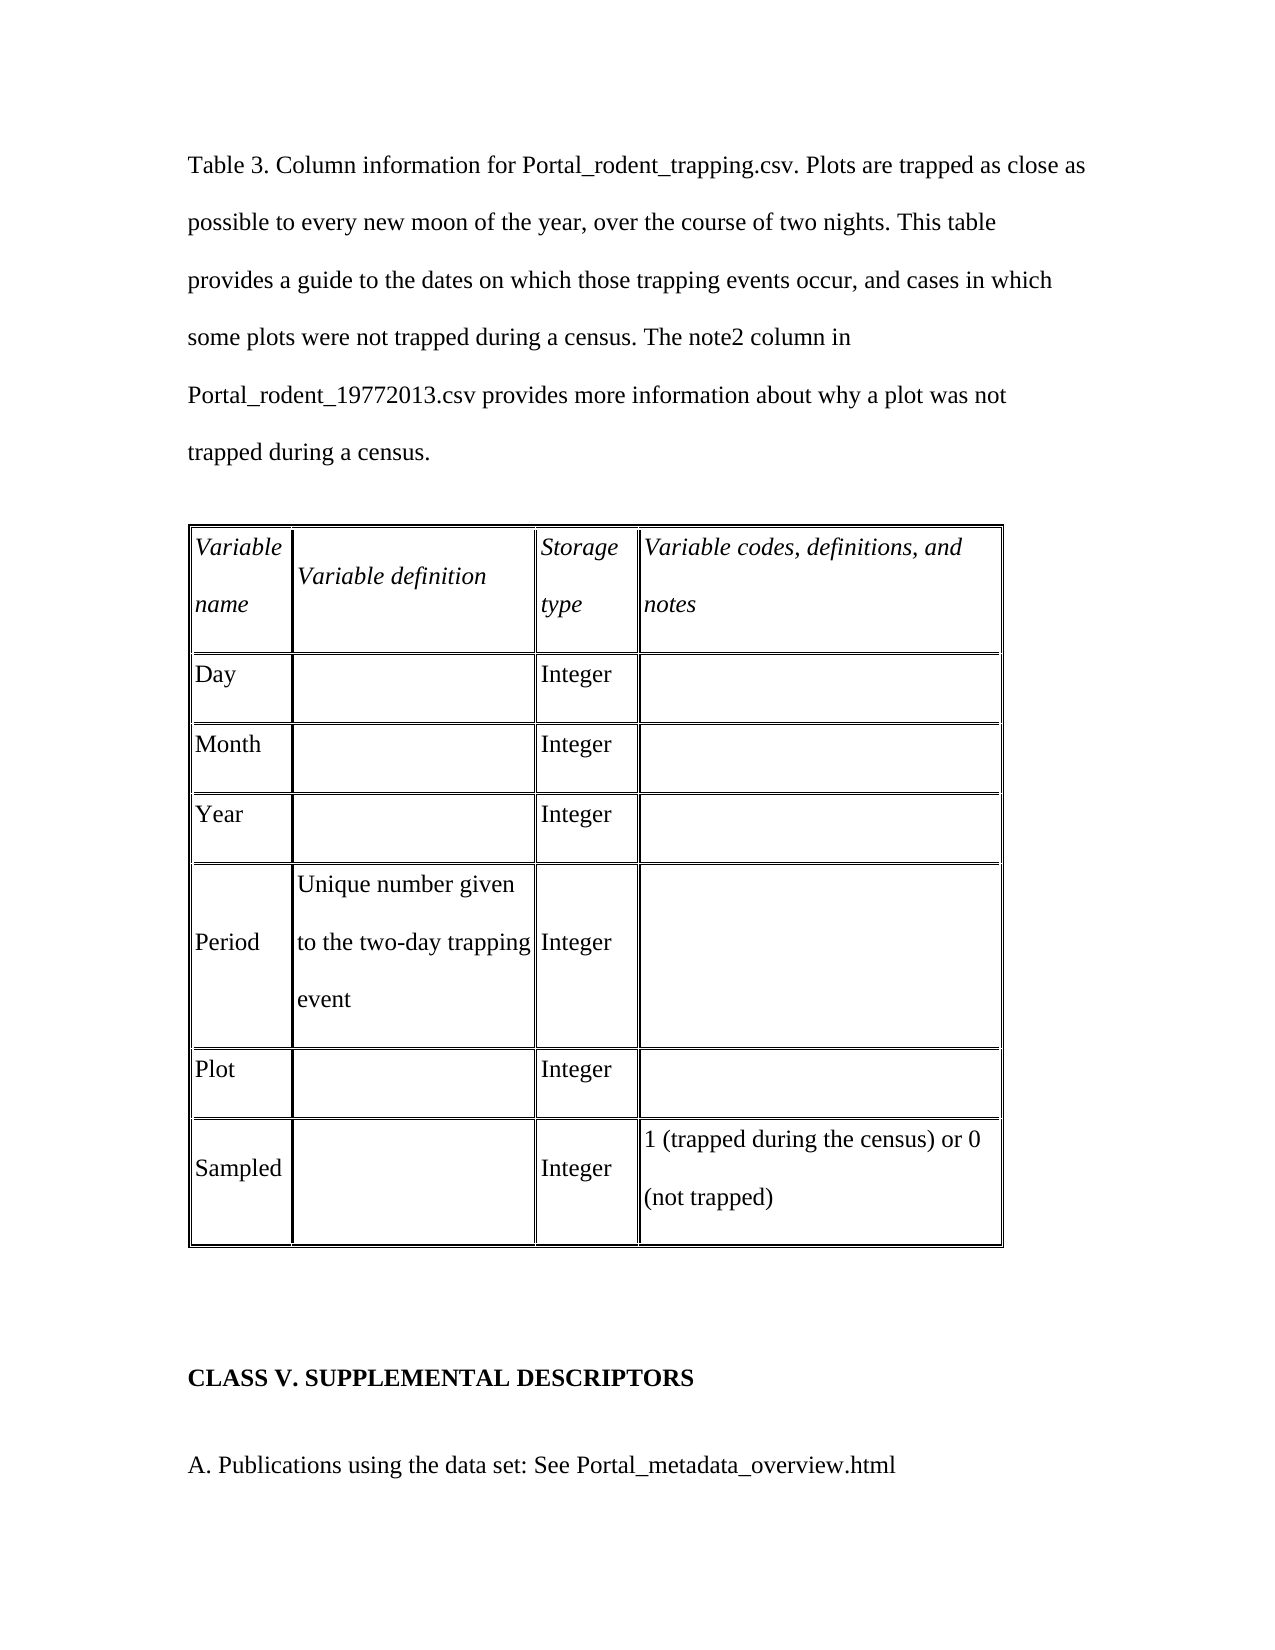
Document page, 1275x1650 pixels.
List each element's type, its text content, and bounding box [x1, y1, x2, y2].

subtitle CLASS V. SUPPLEMENTAL DESCRIPTORS [187, 1363, 1087, 1392]
table_cell [639, 792, 1002, 862]
table_cell [294, 655, 534, 722]
table_header Variable definition [292, 528, 536, 652]
table_cell Year [190, 792, 292, 862]
table_cell Integer [537, 1050, 637, 1117]
table_cell [292, 1120, 536, 1244]
table_cell Sampled [190, 1117, 292, 1244]
table_cell Integer [537, 725, 637, 792]
text A. Publications using the data set: See Portal_metadata_overview.html [187, 1450, 1087, 1479]
table_cell Integer [537, 865, 637, 1047]
table_cell Integer [537, 655, 637, 722]
table_cell [294, 1050, 534, 1117]
table_cell 1 (trapped during the census) or 0 (not trapped) [639, 1117, 1002, 1244]
table_cell [294, 725, 534, 792]
table_cell [639, 862, 1002, 1047]
table_cell Plot [190, 1047, 292, 1117]
table_header Variable codes, definitions, and notes [639, 528, 1001, 652]
table_cell Integer [537, 795, 637, 862]
table_header Variable name [192, 526, 292, 652]
table_cell [639, 722, 1002, 792]
table_cell [639, 652, 1002, 722]
table_cell [639, 1047, 1002, 1117]
table_header Storage type [536, 526, 639, 652]
table_cell [294, 795, 534, 862]
table_cell Day [190, 652, 292, 722]
table_cell Period [190, 862, 292, 1047]
table_cell Month [190, 722, 292, 792]
text Table 3. Column information for Portal_rodent_trapping.csv. Plots are trapped as close as possible to every new moon of the year, over the course of two nights. This table provides a guide to the dates on which those trapping events occur, and cases in which some plots were not trapped during a census. The note2 column in Portal_rodent_19772013.csv provides more information about why a plot was not trapped during a census. [187, 150, 1087, 466]
table_cell Integer [536, 1117, 639, 1244]
table_cell Unique number given to the two-day trapping event [294, 865, 534, 1047]
